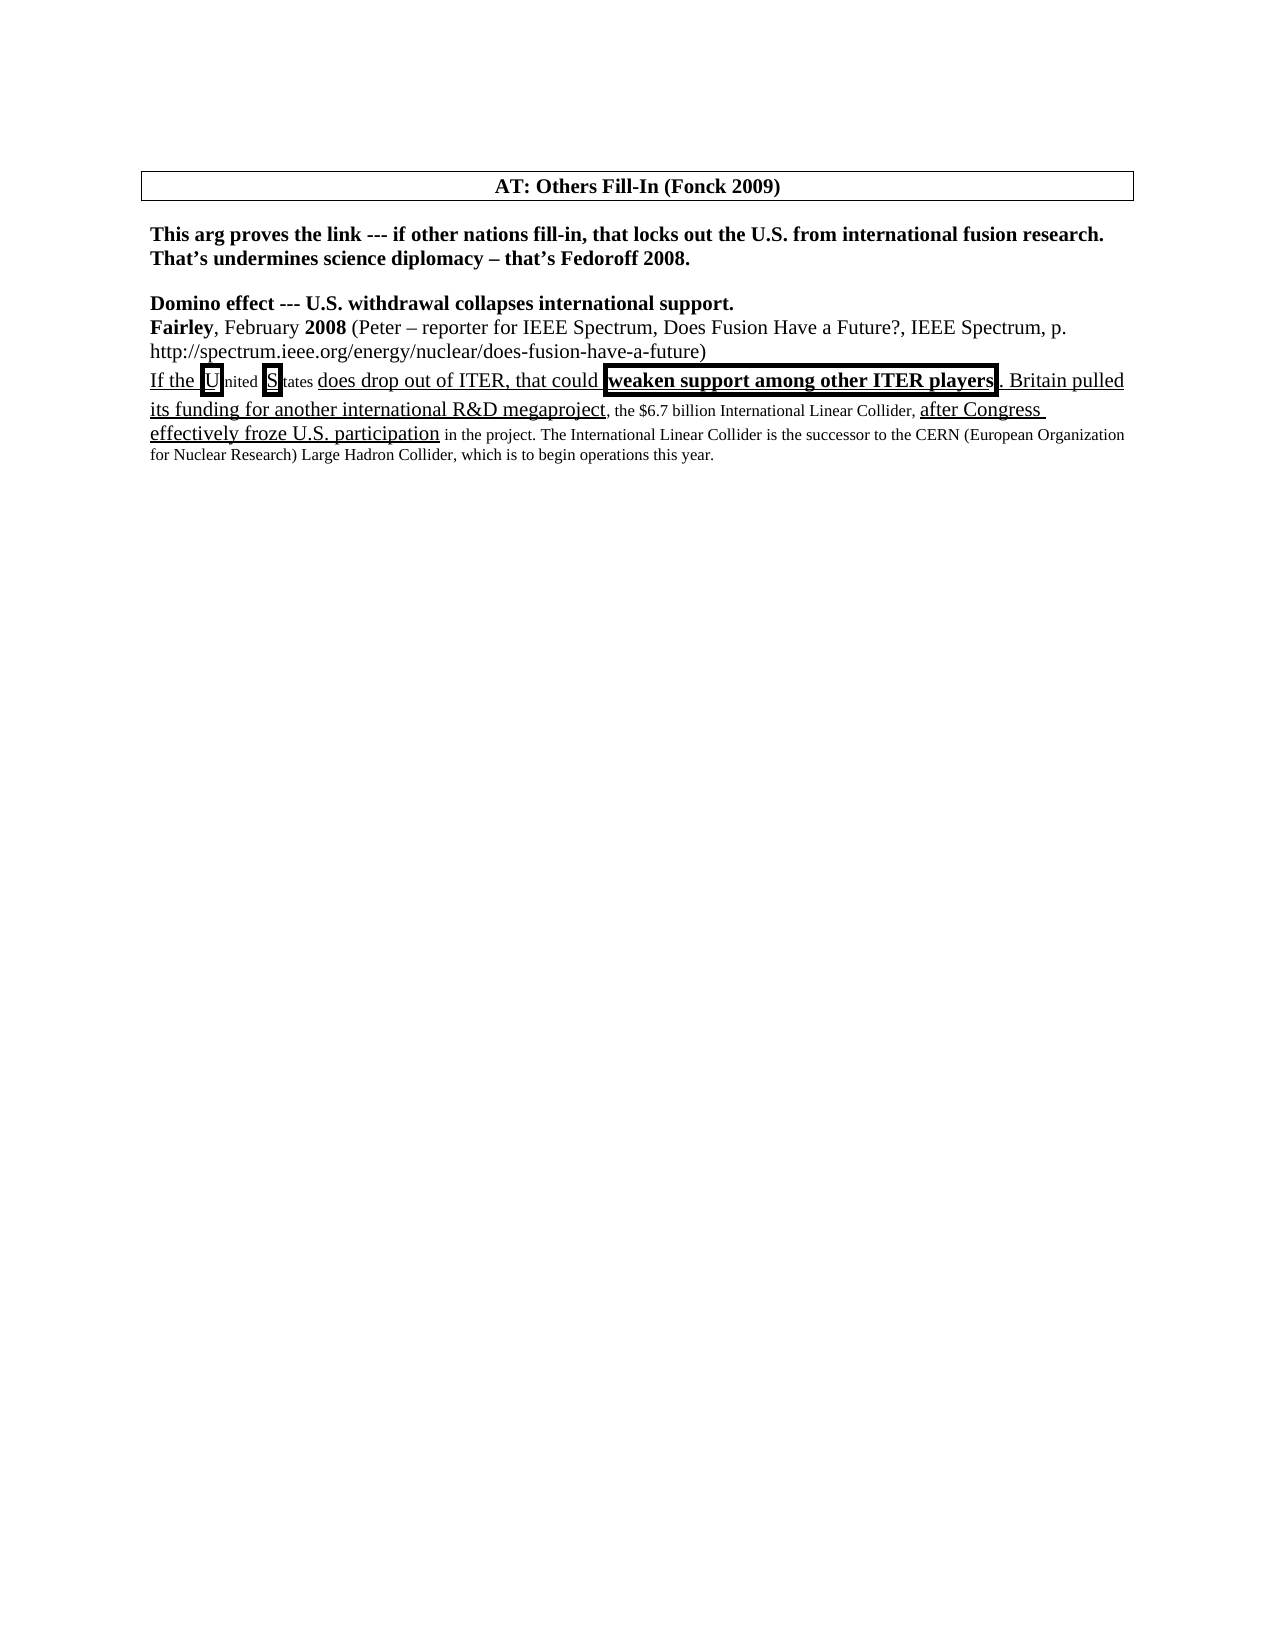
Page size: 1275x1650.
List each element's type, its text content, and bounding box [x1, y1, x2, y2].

subtitle AT: Others Fill-In (Fonck 2009) [142, 172, 1133, 200]
text Fairley, February 2008 (Peter – reporter for IEEE Spectrum, Does Fusion Have a Future?, IEEE Spectrum, p. http://spectrum.ieee.org/energy/nuclear/does-fusion-have-a-future) [150, 315, 1125, 363]
text If the United States does drop out of ITER, that could weaken support among other ITER players. Britain pulled its funding for another international R&D megaproject, the $6.7 billion International Linear Collider, after Congress effectively froze U.S. participation in the project. The International Linear Collider is the successor to the CERN (European Organization for Nuclear Research) Large Hadron Collider, which is to begin operations this year. [150, 363, 1125, 464]
subtitle This arg proves the link --- if other nations fill-in, that locks out the U.S. from international fusion research. That’s undermines science diplomacy – that’s Fedoroff 2008. [150, 222, 1125, 270]
subtitle Domino effect --- U.S. withdrawal collapses international support. [150, 291, 1125, 315]
